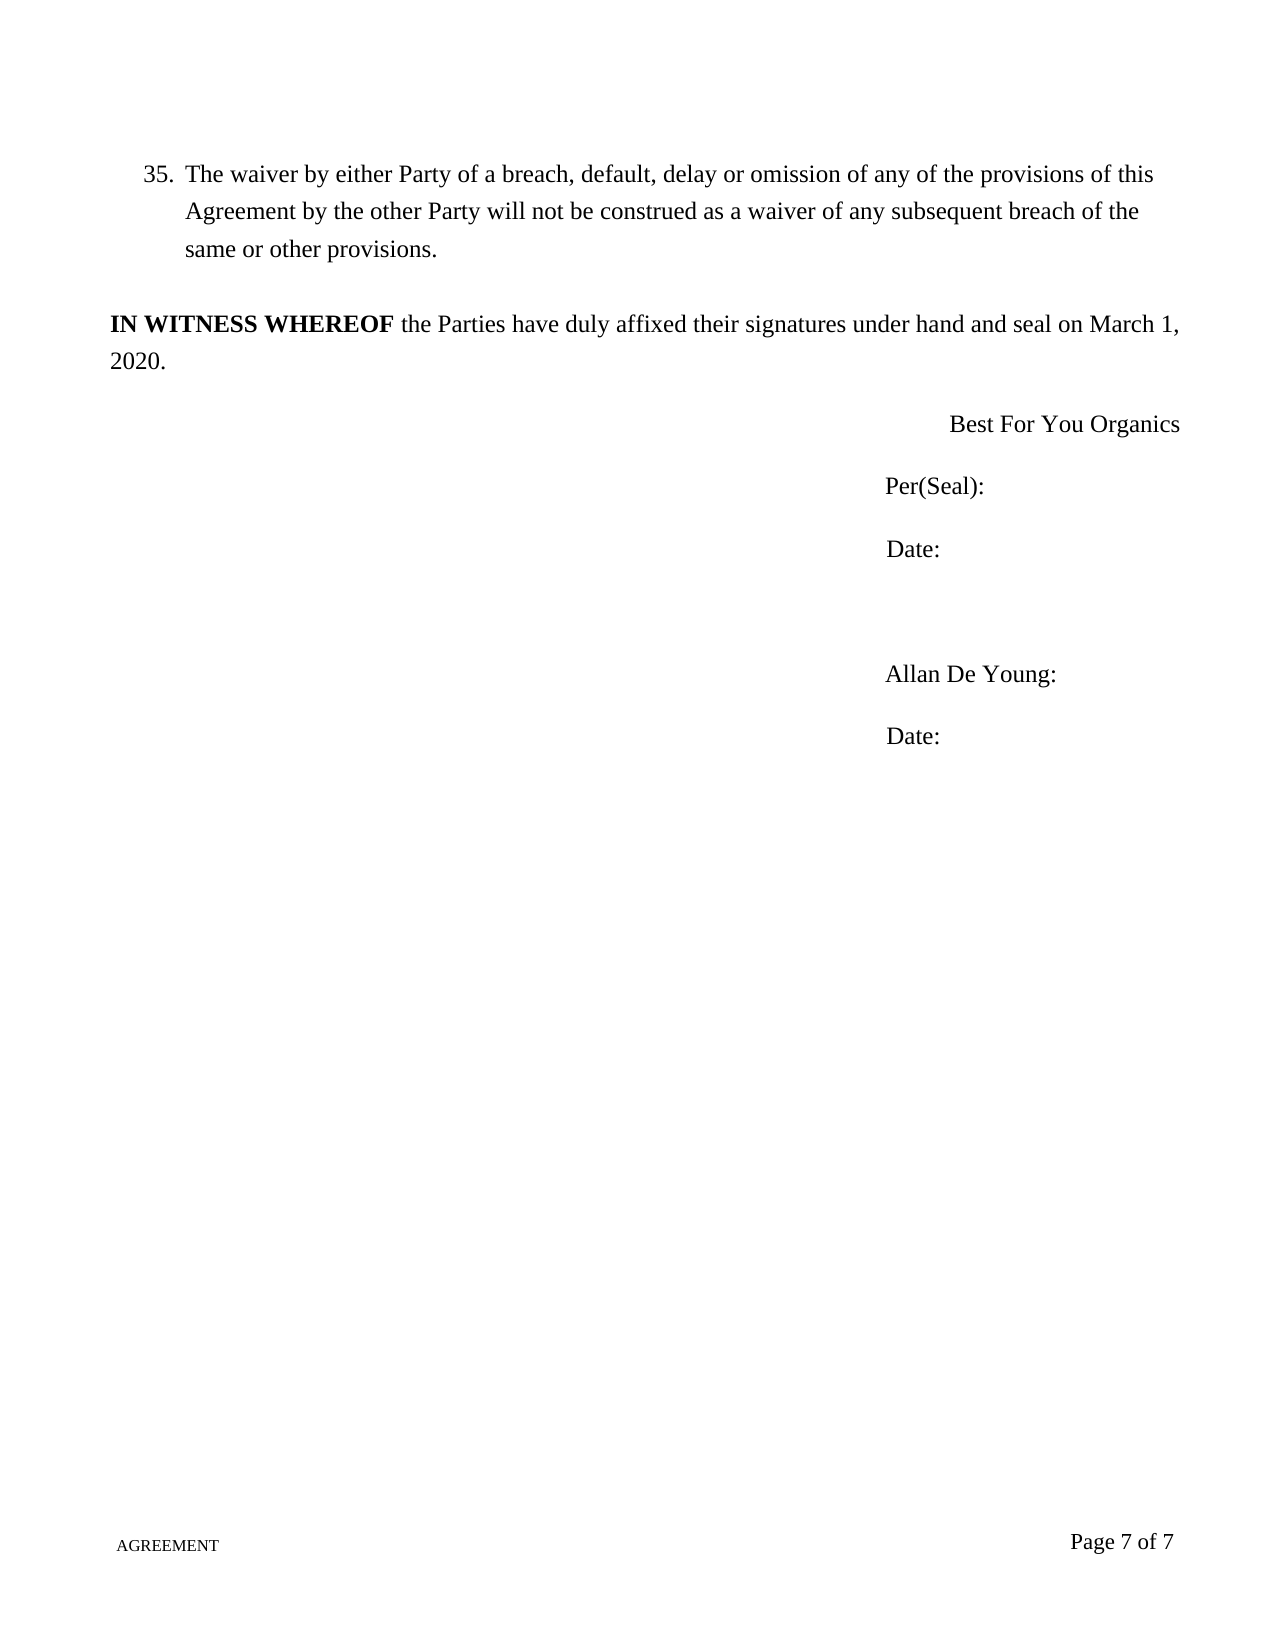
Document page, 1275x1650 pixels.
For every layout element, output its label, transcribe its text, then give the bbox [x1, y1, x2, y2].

text Date: [105, 712, 1180, 750]
text Best For You Organics [110, 400, 1180, 437]
text IN WITNESS WHEREOF the Parties have duly affixed their signatures under hand and seal on March 1, 2020. [110, 300, 1180, 375]
list The waiver by either Party of a breach, default, delay or omission of any of the provisions of this Agreement by the other Party will not be construed as a waiver of any subsequent breach of the same or other provisions. [143, 150, 1180, 262]
text Allan De Young: [110, 650, 1180, 687]
text Per(Seal): [110, 462, 1180, 500]
text Date: [105, 525, 1180, 562]
